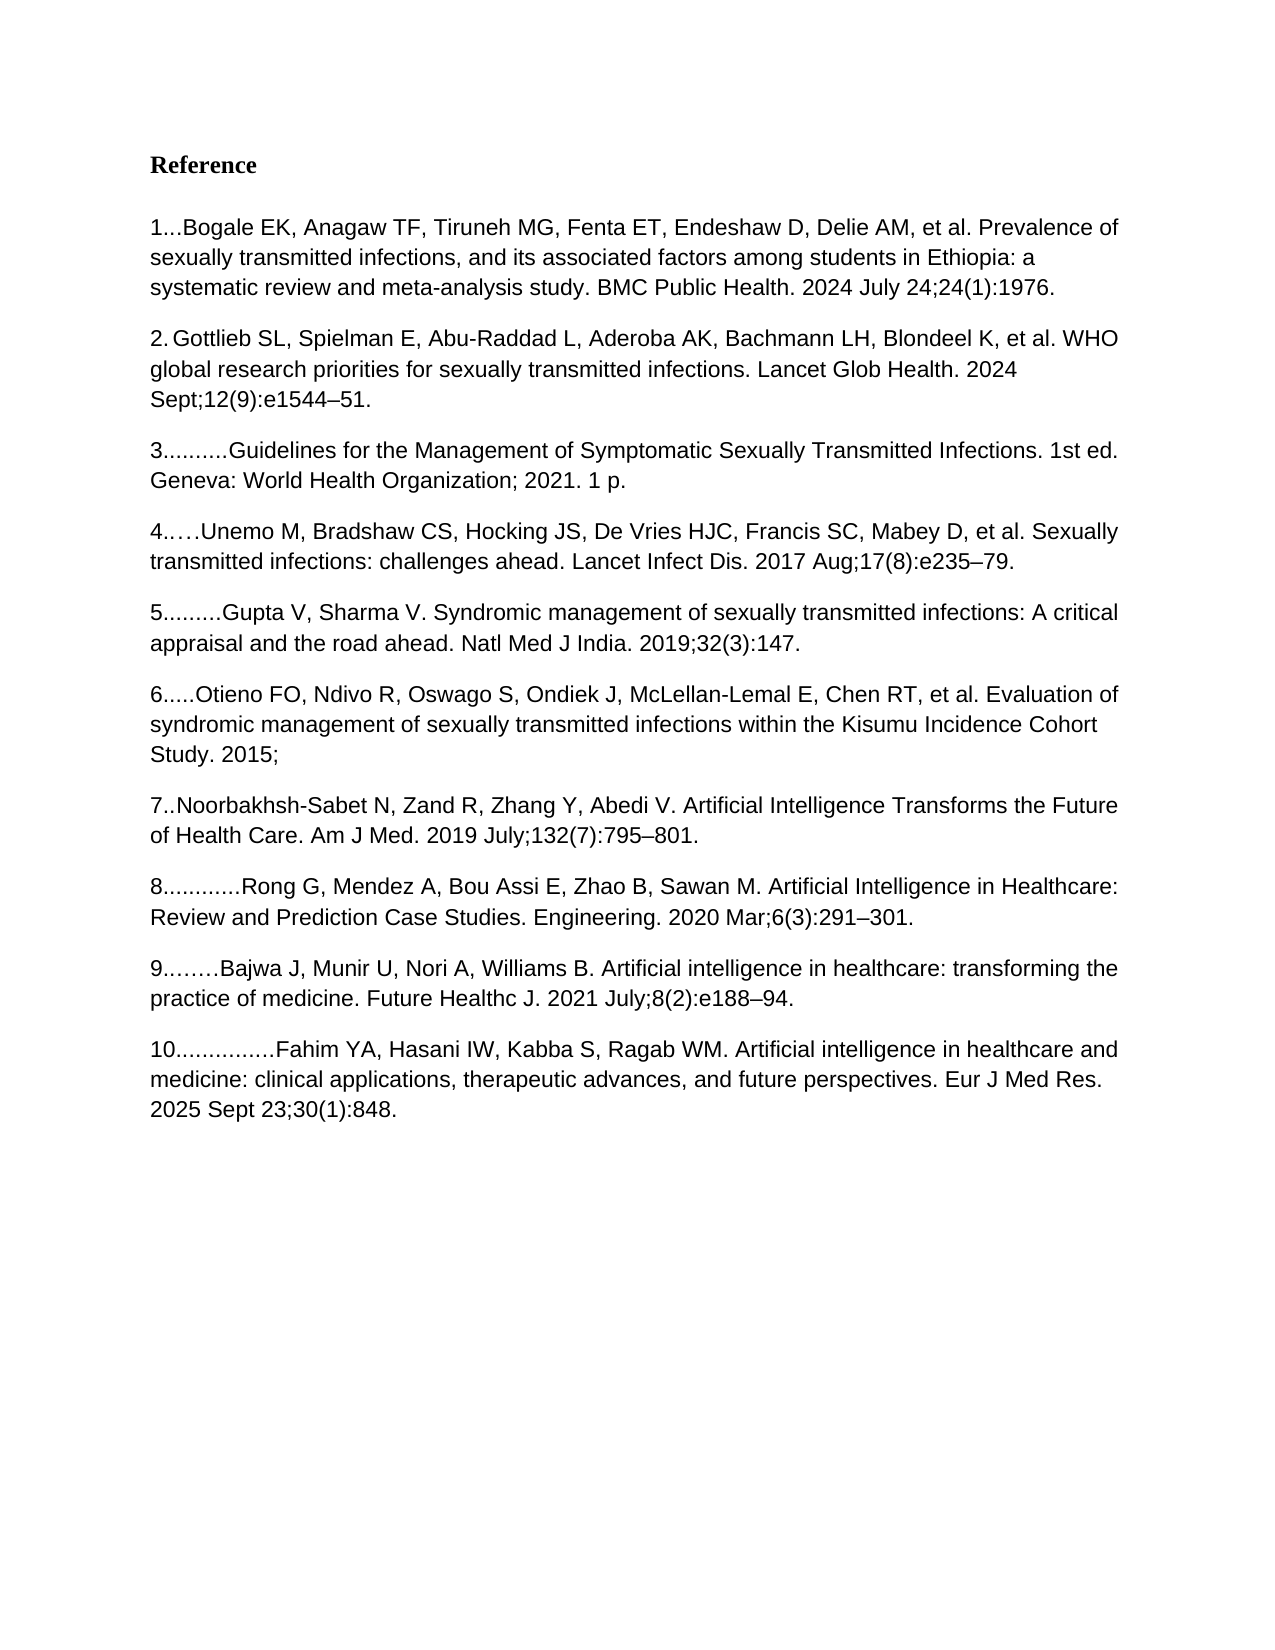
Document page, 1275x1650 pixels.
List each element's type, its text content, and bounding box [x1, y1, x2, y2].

text 6. Otieno FO, Ndivo R, Oswago S, Ondiek J, McLellan-Lemal E, Chen RT, et al. Evaluation of syndromic management of sexually transmitted infections within the Kisumu Incidence Cohort Study. 2015; [150, 681, 1125, 767]
text 5. Gupta V, Sharma V. Syndromic management of sexually transmitted infections: A critical appraisal and the road ahead. Natl Med J India. 2019;32(3):147. [150, 599, 1125, 656]
text 7. Noorbakhsh-Sabet N, Zand R, Zhang Y, Abedi V. Artificial Intelligence Transforms the Future of Health Care. Am J Med. 2019 July;132(7):795–801. [150, 792, 1125, 849]
text 3. Guidelines for the Management of Symptomatic Sexually Transmitted Infections. 1st ed. Geneva: World Health Organization; 2021. 1 p. [150, 437, 1125, 493]
text Reference [150, 150, 1125, 179]
text 9. Bajwa J, Munir U, Nori A, Williams B. Artificial intelligence in healthcare: transforming the practice of medicine. Future Healthc J. 2021 July;8(2):e188–94. [150, 954, 1125, 1011]
text 1. Bogale EK, Anagaw TF, Tiruneh MG, Fenta ET, Endeshaw D, Delie AM, et al. Prevalence of sexually transmitted infections, and its associated factors among students in Ethiopia: a systematic review and meta-analysis study. BMC Public Health. 2024 July 24;24(1):1976. [150, 214, 1125, 301]
text 2. Gottlieb SL, Spielman E, Abu-Raddad L, Aderoba AK, Bachmann LH, Blondeel K, et al. WHO global research priorities for sexually transmitted infections. Lancet Glob Health. 2024 Sept;12(9):e1544–51. [150, 325, 1125, 412]
text 10. Fahim YA, Hasani IW, Kabba S, Ragab WM. Artificial intelligence in healthcare and medicine: clinical applications, therapeutic advances, and future perspectives. Eur J Med Res. 2025 Sept 23;30(1):848. [150, 1036, 1125, 1123]
text 8. Rong G, Mendez A, Bou Assi E, Zhao B, Sawan M. Artificial Intelligence in Healthcare: Review and Prediction Case Studies. Engineering. 2020 Mar;6(3):291–301. [150, 873, 1125, 930]
text 4. Unemo M, Bradshaw CS, Hocking JS, De Vries HJC, Francis SC, Mabey D, et al. Sexually transmitted infections: challenges ahead. Lancet Infect Dis. 2017 Aug;17(8):e235–79. [150, 518, 1125, 575]
